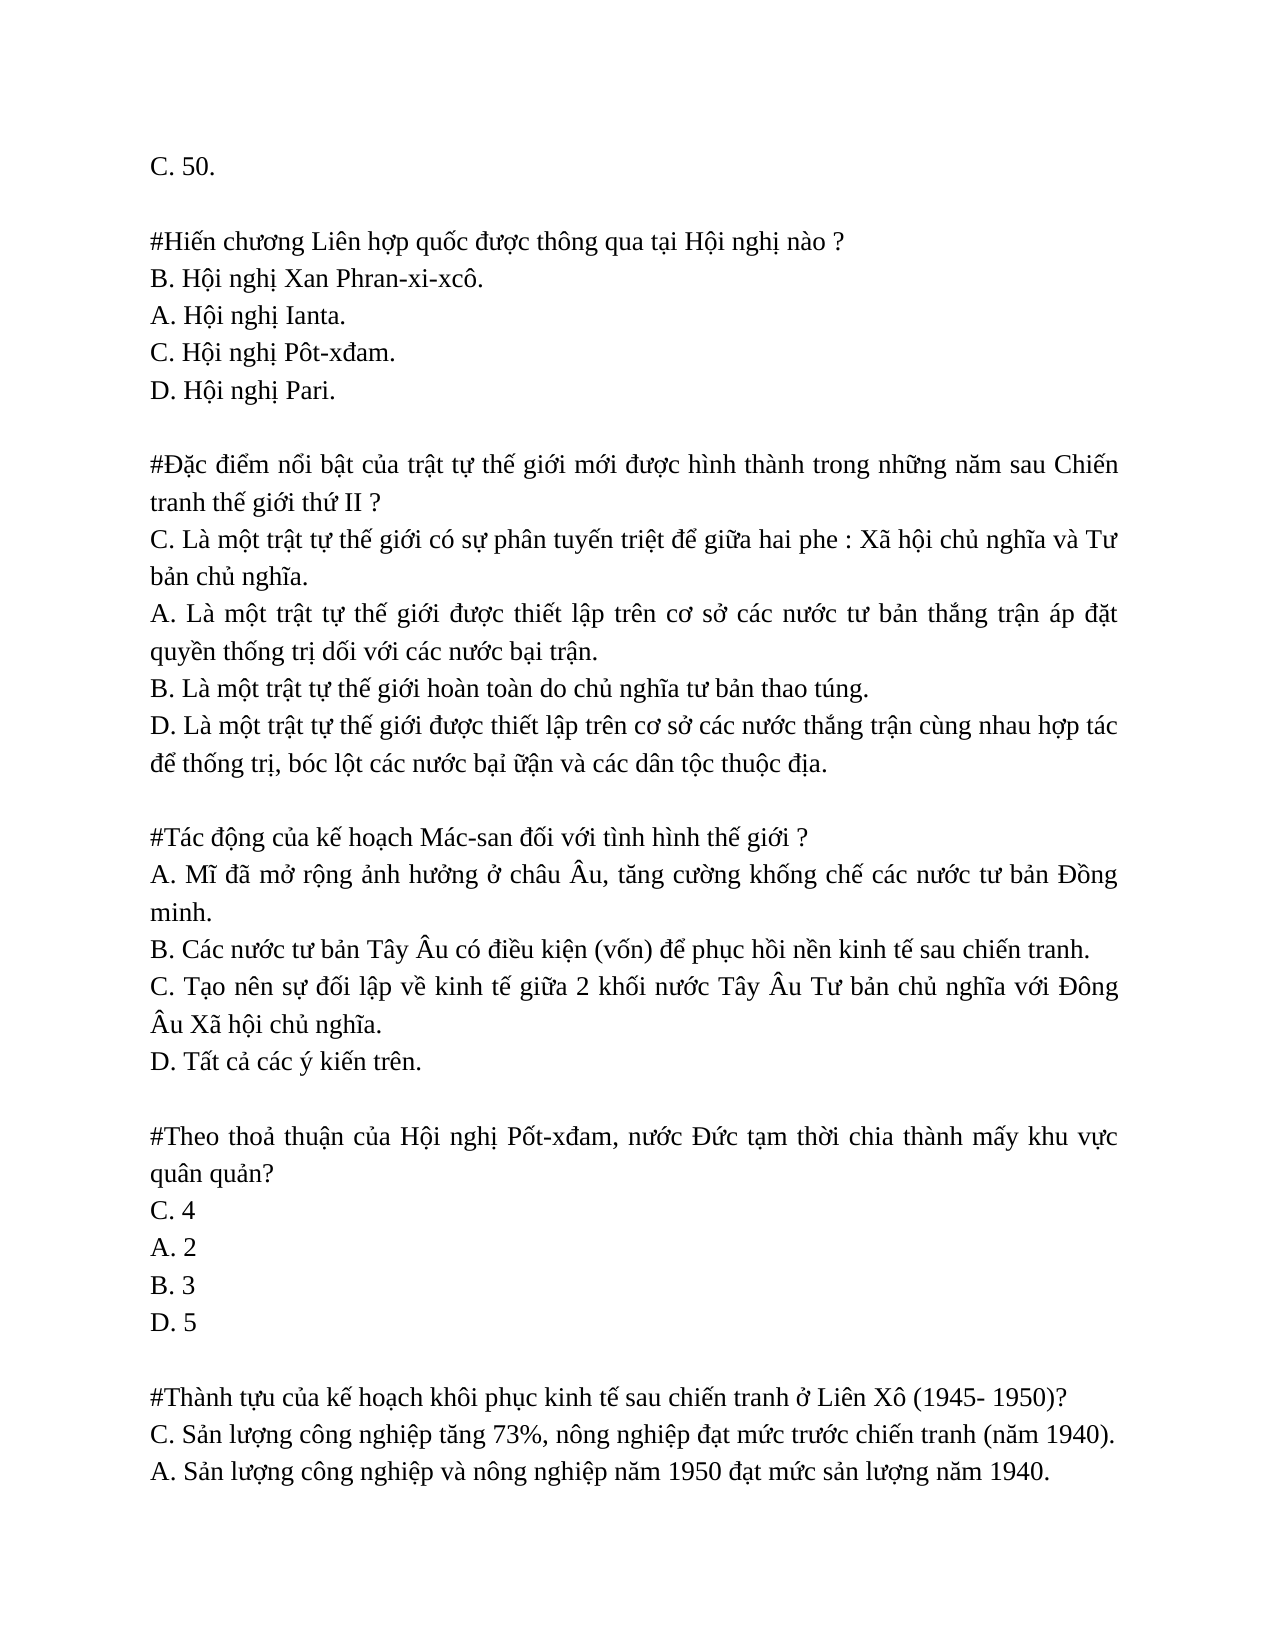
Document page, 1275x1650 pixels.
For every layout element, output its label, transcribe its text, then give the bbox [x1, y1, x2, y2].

text D. 5 [150, 1306, 1120, 1337]
text C. Hội nghị Pôt-xđam. [150, 336, 1120, 368]
text C. Tạo nên sự đối lập về kinh tế giữa 2 khối nước Tây Âu Tư bản chủ nghĩa với Đông Âu Xã hội chủ nghĩa. [150, 970, 1120, 1039]
text A. 2 [150, 1231, 1120, 1263]
text B. Các nước tư bản Tây Âu có điều kiện (vốn) để phục hồi nền kinh tế sau chiến tranh. [150, 933, 1120, 964]
text #Hiến chương Liên hợp quốc được thông qua tại Hội nghị nào ? [150, 224, 1120, 256]
text D. Là một trật tự thế giới được thiết lập trên cơ sở các nước thắng trận cùng nhau hợp tác để thống trị, bóc lột các nước bạỉ ữận và các dân tộc thuộc địa. [150, 709, 1120, 778]
text B. Là một trật tự thế giới hoàn toàn do chủ nghĩa tư bản thao túng. [150, 672, 1120, 703]
text C. 50. [150, 150, 1120, 181]
text #Đặc điểm nổi bật của trật tự thế giới mới được hình thành trong những năm sau Chiến tranh thế giới thứ II ? [150, 448, 1120, 517]
text C. 4 [150, 1194, 1120, 1225]
text B. Hội nghị Xan Phran-xi-xcô. [150, 262, 1120, 293]
text #Thành tựu của kế hoạch khôi phục kinh tế sau chiến tranh ở Liên Xô (1945- 1950)? [150, 1381, 1120, 1412]
text D. Hội nghị Pari. [150, 374, 1120, 405]
text C. Là một trật tự thế giới có sự phân tuyến triệt để giữa hai phe : Xã hội chủ nghĩa và Tư bản chủ nghĩa. [150, 523, 1120, 591]
text A. Mĩ đã mở rộng ảnh hưởng ở châu Âu, tăng cường khống chế các nước tư bản Đồng minh. [150, 858, 1120, 927]
text A. Hội nghị Ianta. [150, 299, 1120, 330]
text A. Là một trật tự thế giới được thiết lập trên cơ sở các nước tư bản thắng trận áp đặt quyền thống trị dối với các nước bại trận. [150, 597, 1120, 666]
text #Theo thoả thuận của Hội nghị Pốt-xđam, nước Đức tạm thời chia thành mấy khu vực quân quản? [150, 1119, 1120, 1188]
text #Tác động của kế hoạch Mác-san đối với tình hình thế giới ? [150, 821, 1120, 852]
text C. Sản lượng công nghiệp tăng 73%, nông nghiệp đạt mức trước chiến tranh (năm 1940). [150, 1418, 1120, 1449]
text D. Tất cả các ý kiến trên. [150, 1045, 1120, 1076]
text A. Sản lượng công nghiệp và nông nghiệp năm 1950 đạt mức sản lượng năm 1940. [150, 1455, 1120, 1486]
text B. 3 [150, 1269, 1120, 1300]
